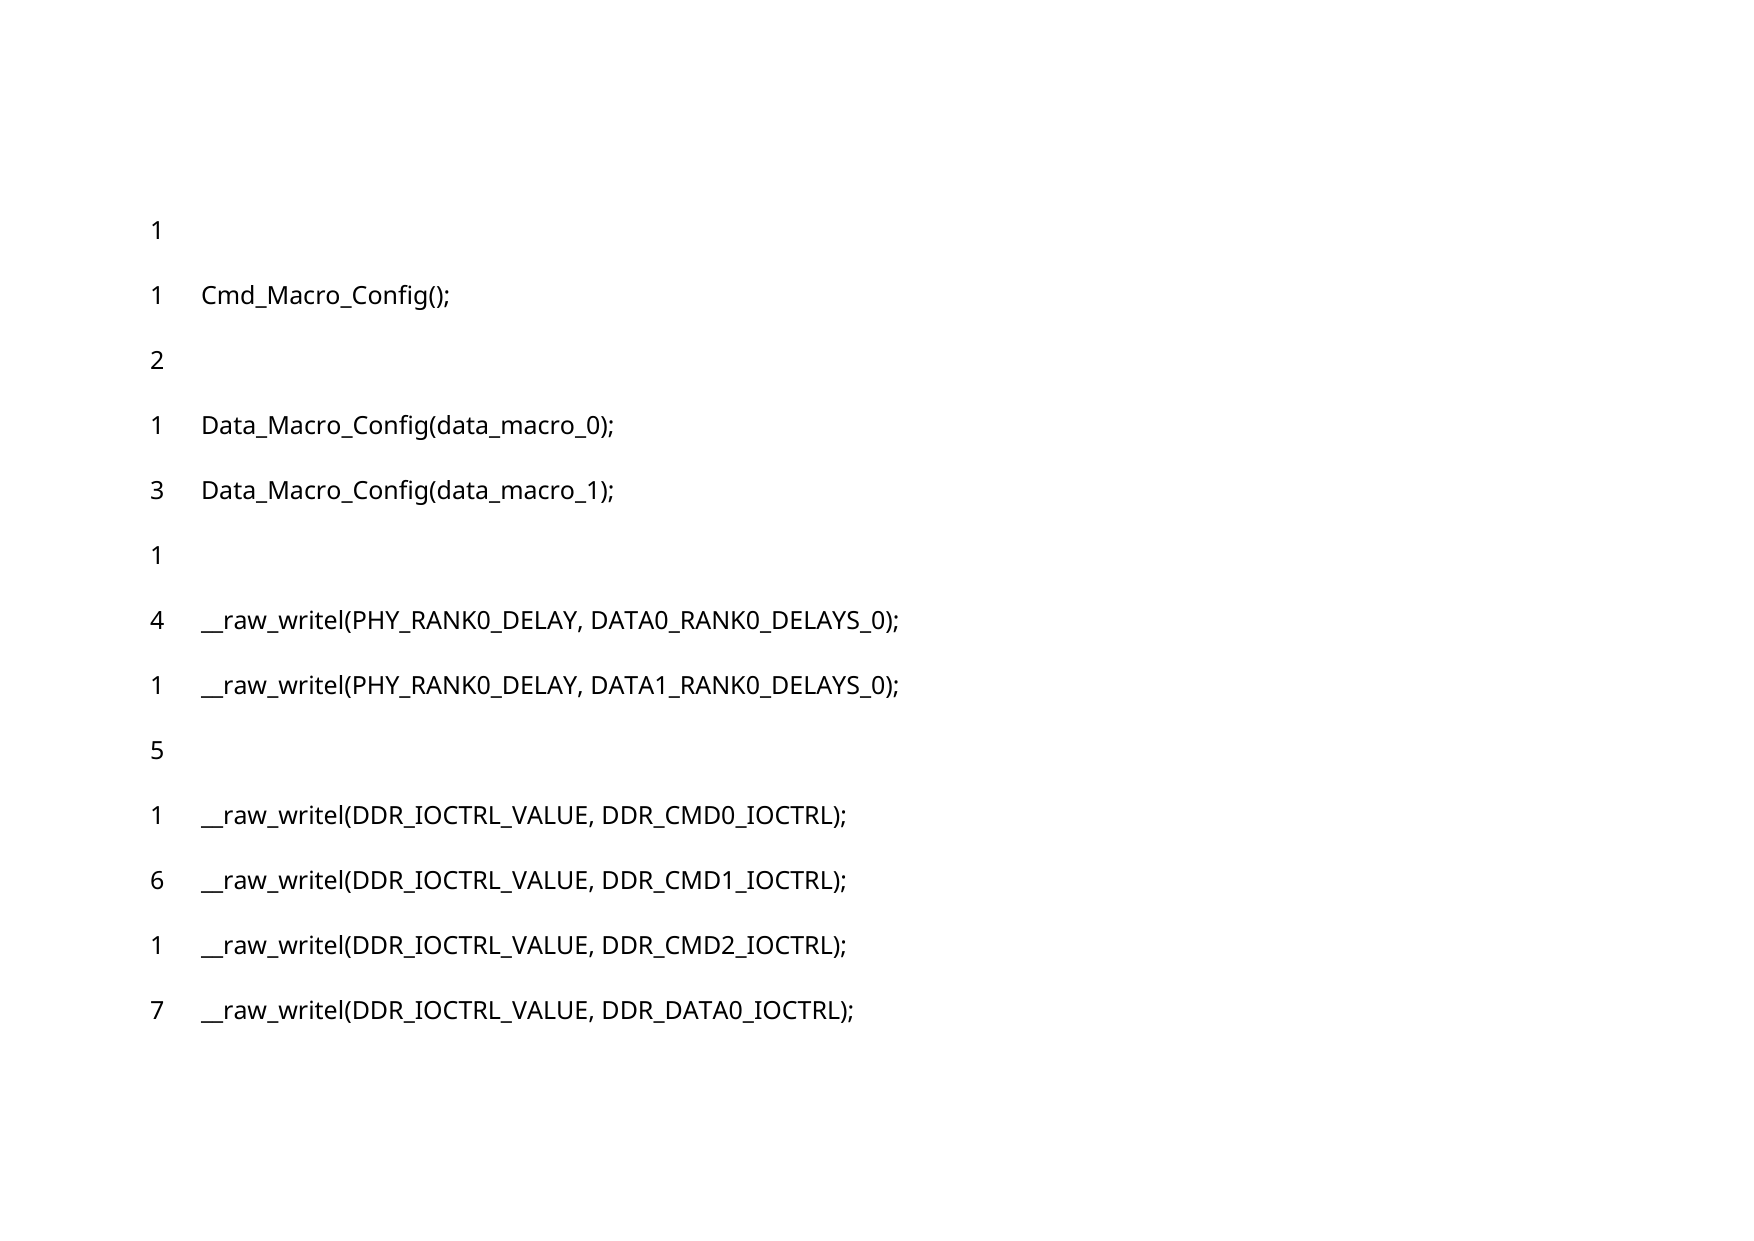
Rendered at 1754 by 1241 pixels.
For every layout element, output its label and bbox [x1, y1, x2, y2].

table_header [150, 198, 175, 1043]
table_header [175, 198, 1112, 1043]
